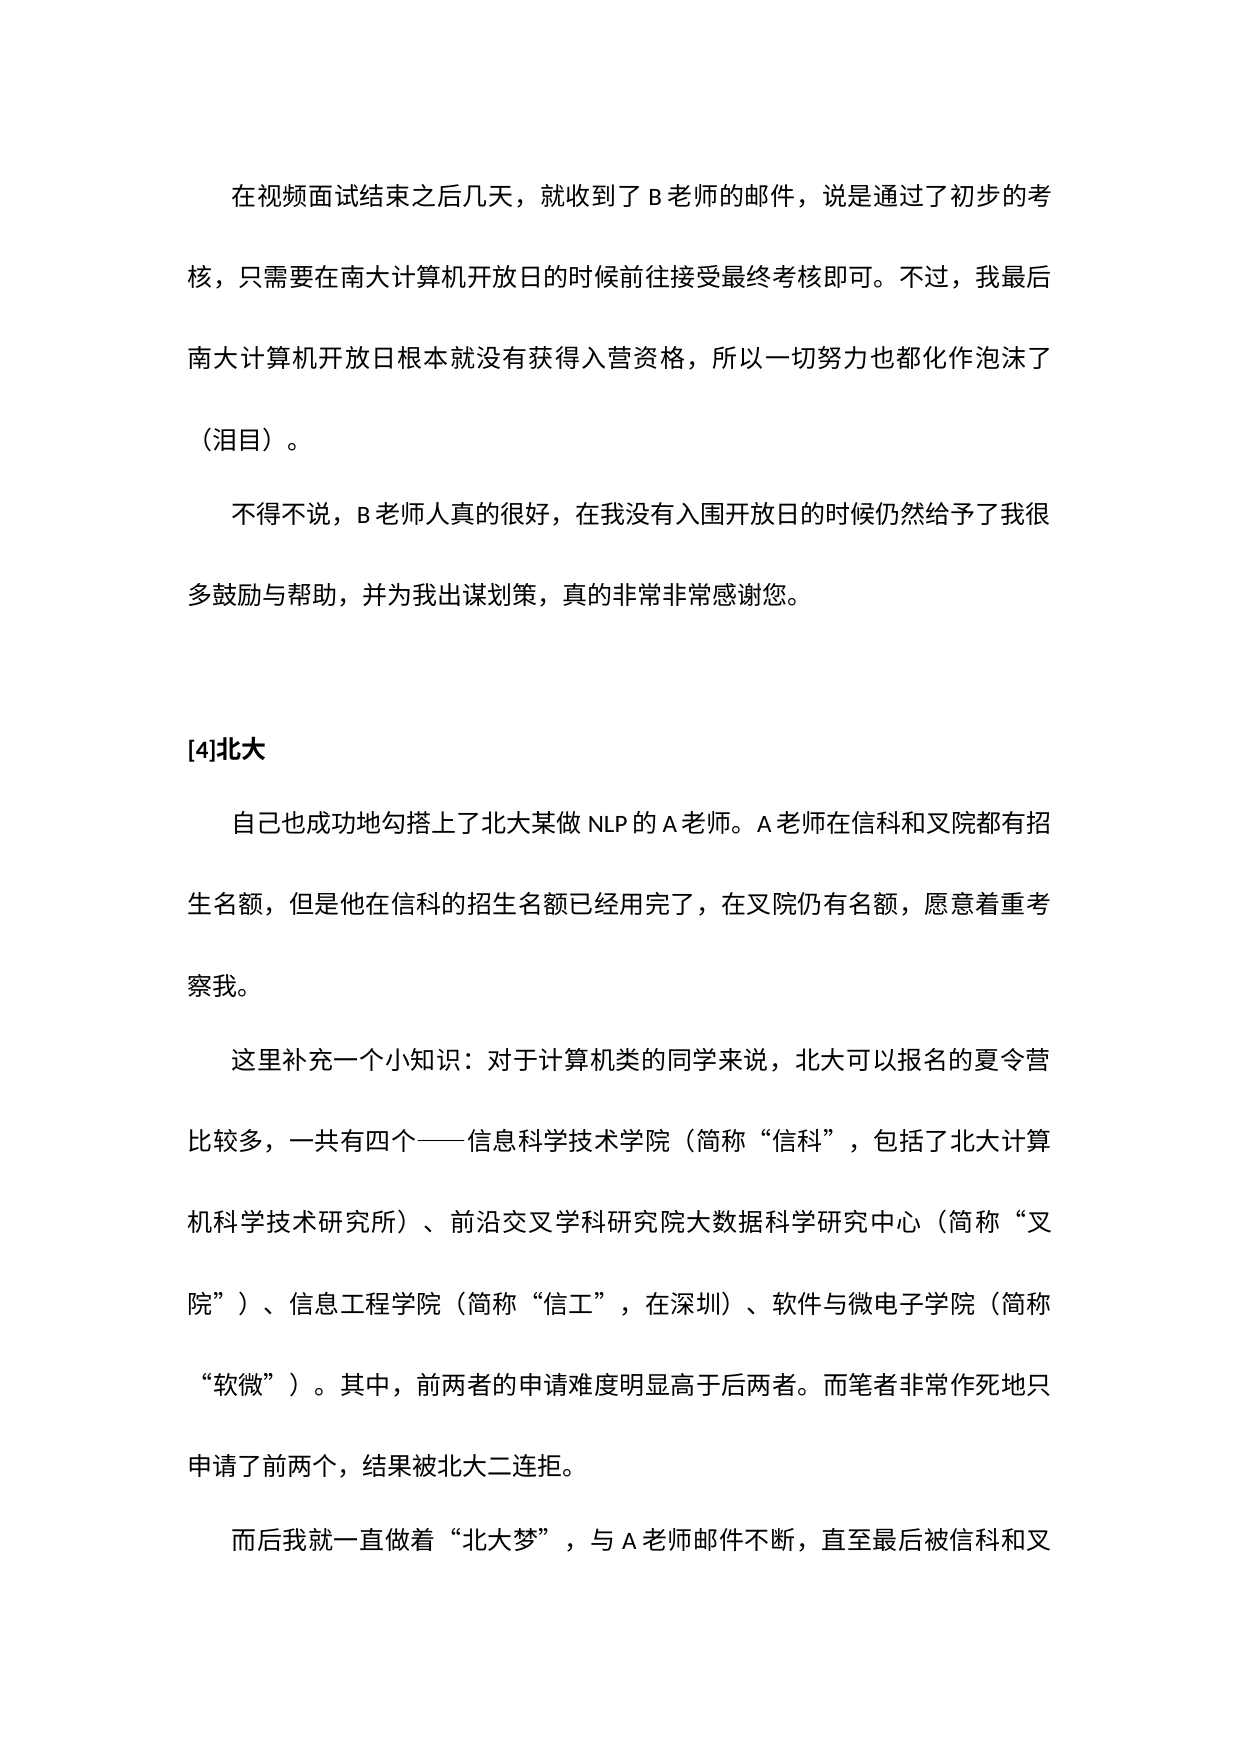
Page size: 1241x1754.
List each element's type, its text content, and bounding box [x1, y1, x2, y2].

text 自己也成功地勾搭上了北大某做NLP的A老师。A老师在信科和叉院都有招生名额，但是他在信科的招生名额已经用完了，在叉院仍有名额，愿意着重考察我。 [187, 789, 1053, 1017]
text 不得不说，B老师人真的很好，在我没有入围开放日的时候仍然给予了我很多鼓励与帮助，并为我出谋划策，真的非常非常感谢您。 [187, 480, 1053, 626]
text 在视频面试结束之后几天，就收到了B老师的邮件，说是通过了初步的考核，只需要在南大计算机开放日的时候前往接受最终考核即可。不过，我最后南大计算机开放日根本就没有获得入营资格，所以一切努力也都化作泡沫了（泪目）。 [187, 162, 1053, 471]
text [187, 1506, 1053, 1571]
text [4]北大 [187, 715, 1053, 780]
text 这里补充一个小知识：对于计算机类的同学来说，北大可以报名的夏令营比较多，一共有四个——信息科学技术学院（简称“信科”，包括了北大计算机科学技术研究所）、前沿交叉学科研究院大数据科学研究中心（简称“叉院”）、信息工程学院（简称“信工”，在深圳）、软件与微电子学院（简称“软微”）。其中，前两者的申请难度明显高于后两者。而笔者非常作死地只申请了前两个，结果被北大二连拒。 [187, 1026, 1053, 1497]
